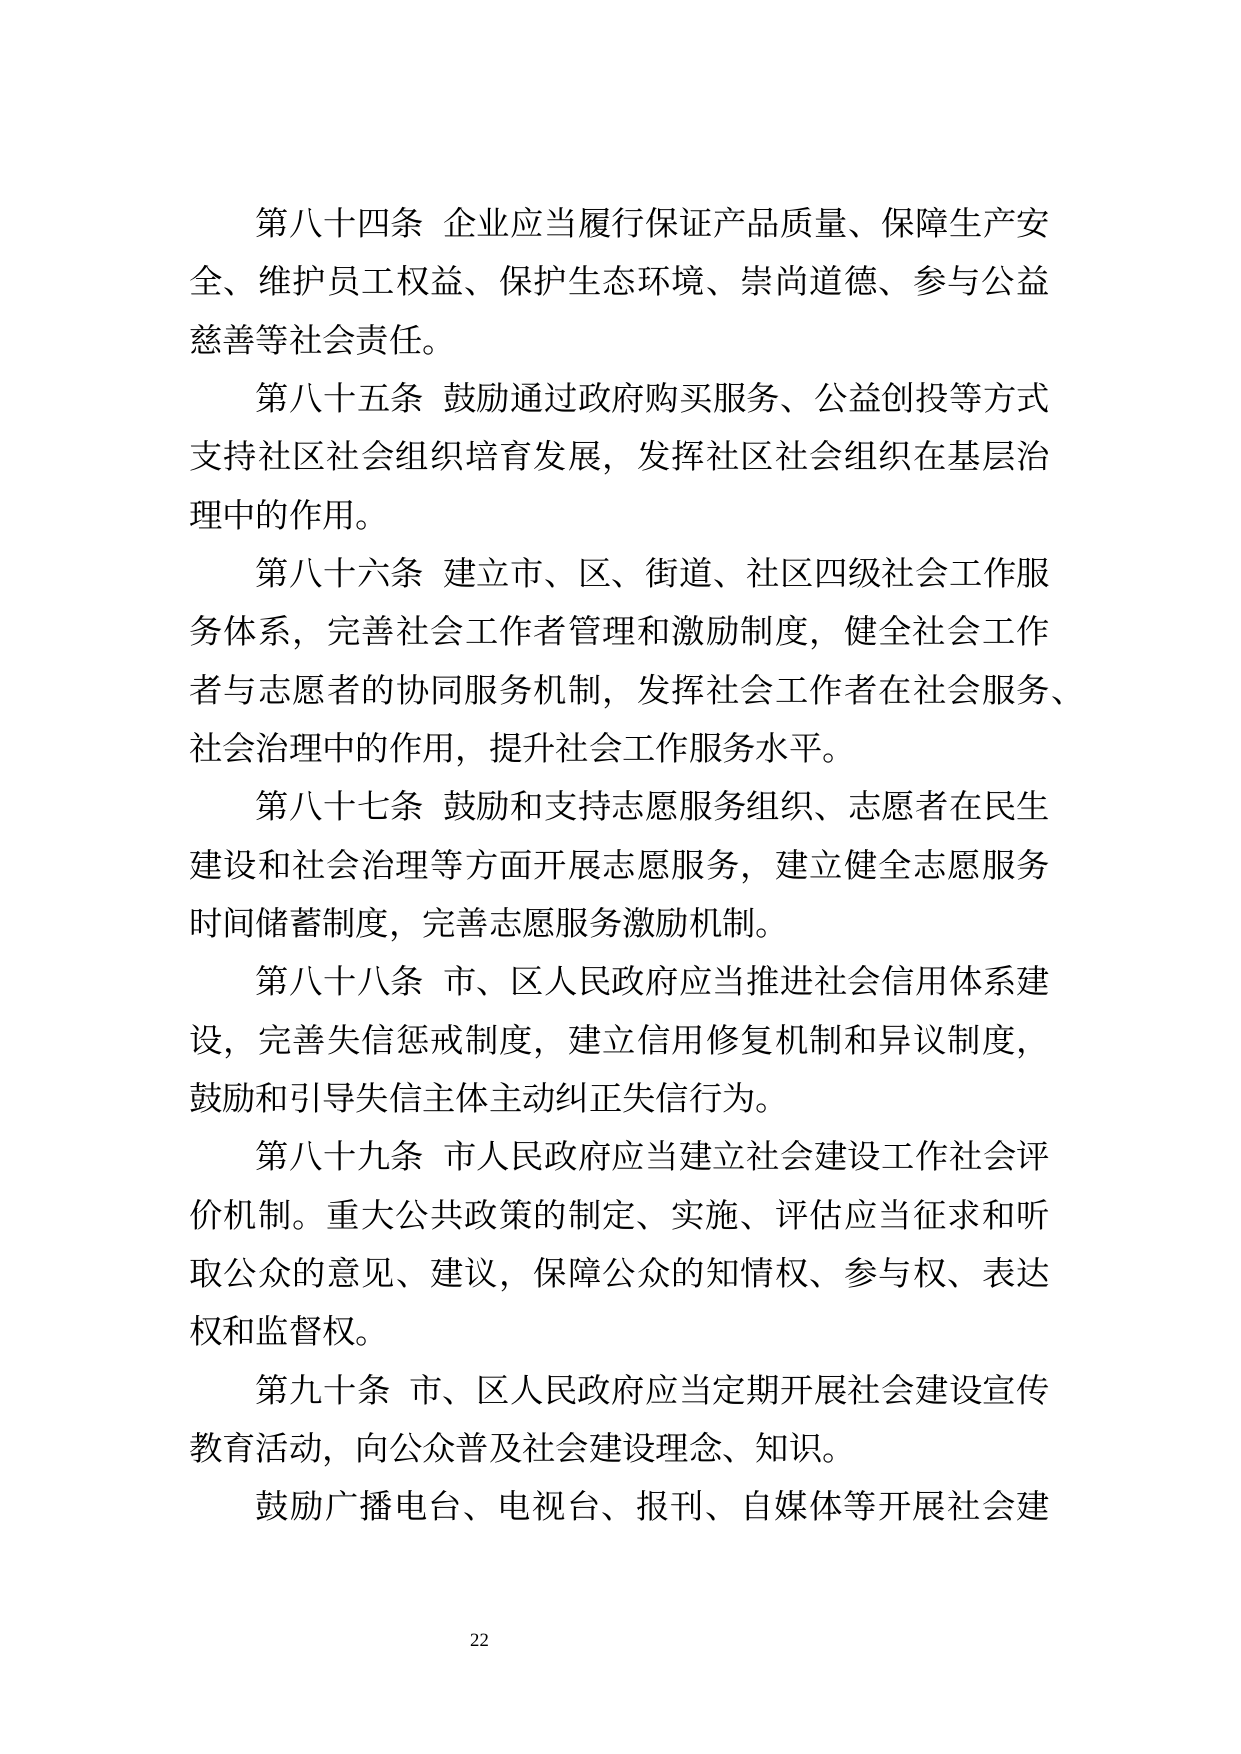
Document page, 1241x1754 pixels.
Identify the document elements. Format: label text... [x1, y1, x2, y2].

text 第八十七条 鼓励和支持志愿服务组织、志愿者在民生建设和社会治理等方面开展志愿服务，建立健全志愿服务时间储蓄制度，完善志愿服务激励机制。 [189, 772, 1051, 947]
text 第八十五条 鼓励通过政府购买服务、公益创投等方式支持社区社会组织培育发展，发挥社区社会组织在基层治理中的作用。 [189, 364, 1051, 539]
text 第八十八条 市、区人民政府应当推进社会信用体系建设，完善失信惩戒制度，建立信用修复机制和异议制度，鼓励和引导失信主体主动纠正失信行为。 [189, 947, 1051, 1122]
text 第八十四条 企业应当履行保证产品质量、保障生产安全、维护员工权益、保护生态环境、崇尚道德、参与公益慈善等社会责任。 [189, 189, 1051, 364]
text 第八十九条 市人民政府应当建立社会建设工作社会评价机制。重大公共政策的制定、实施、评估应当征求和听取公众的意见、建议，保障公众的知情权、参与权、表达权和监督权。 [189, 1122, 1051, 1356]
text 第九十条 市、区人民政府应当定期开展社会建设宣传教育活动，向公众普及社会建设理念、知识。 [189, 1356, 1051, 1472]
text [189, 1472, 1051, 1531]
text 第八十六条 建立市、区、街道、社区四级社会工作服务体系，完善社会工作者管理和激励制度，健全社会工作者与志愿者的协同服务机制，发挥社会工作者在社会服务、社会治理中的作用，提升社会工作服务水平。 [189, 539, 1051, 772]
